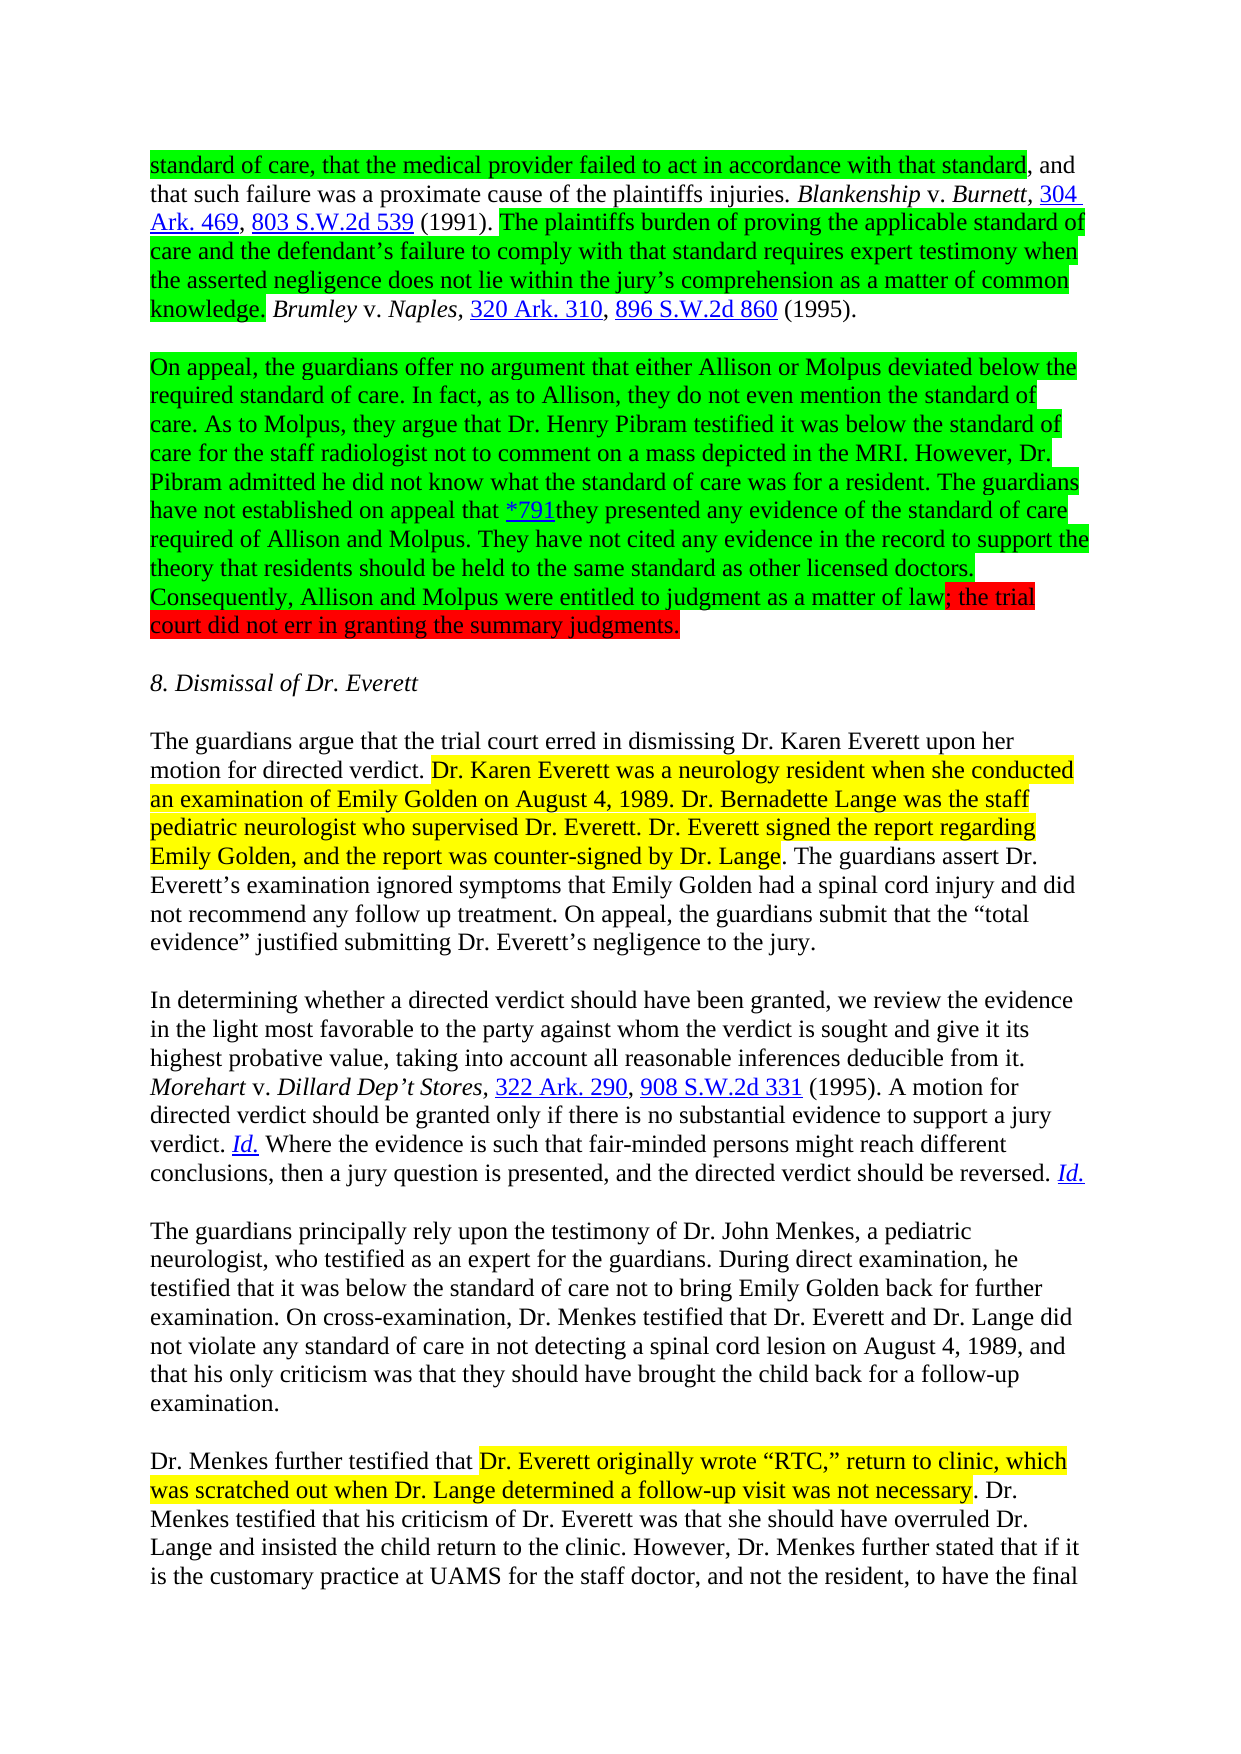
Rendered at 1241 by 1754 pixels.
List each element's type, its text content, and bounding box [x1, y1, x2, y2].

text In determining whether a directed verdict should have been granted, we review the evidence in the light most favorable to the party against whom the verdict is sought and give it its highest probative value, taking into account all reasonable inferences deducible from it. Morehart v. Dillard Dep’t Stores, 322 Ark. 290, 908 S.W.2d 331 (1995). A motion for directed verdict should be granted only if there is no substantial evidence to support a jury verdict. Id. Where the evidence is such that fair-minded persons might reach different conclusions, then a jury question is presented, and the directed verdict should be reversed. Id. [150, 985, 1090, 1187]
text The guardians argue that the trial court erred in dismissing Dr. Karen Everett upon her motion for directed verdict. Dr. Karen Everett was a neurology resident when she conducted an examination of Emily Golden on August 4, 1989. Dr. Bernadette Lange was the staff pediatric neurologist who supervised Dr. Everett. Dr. Everett signed the report regarding Emily Golden, and the report was counter-signed by Dr. Lange. The guardians assert Dr. Everett’s examination ignored symptoms that Emily Golden had a spinal cord injury and did not recommend any follow up treatment. On appeal, the guardians submit that the “total evidence” justified submitting Dr. Everett’s negligence to the jury. [150, 726, 1090, 956]
text On appeal, the guardians offer no argument that either Allison or Molpus deviated below the required standard of care. In fact, as to Allison, they do not even mention the standard of care. As to Molpus, they argue that Dr. Henry Pibram testified it was below the standard of care for the staff radiologist not to comment on a mass depicted in the MRI. However, Dr. Pibram admitted he did not know what the standard of care was for a resident. The guardians have not established on appeal that *791they presented any evidence of the standard of care required of Allison and Molpus. They have not cited any evidence in the record to support the theory that residents should be held to the same standard as other licensed doctors. Consequently, Allison and Molpus were entitled to judgment as a matter of law; the trial court did not err in granting the summary judgments. [680, 352, 1090, 639]
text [150, 1446, 1090, 1590]
text The guardians principally rely upon the testimony of Dr. John Menkes, a pediatric neurologist, who testified as an expert for the guardians. During direct examination, he testified that it was below the standard of care not to bring Emily Golden back for further examination. On cross-examination, Dr. Menkes testified that Dr. Everett and Dr. Lange did not violate any standard of care in not detecting a spinal cord lesion on August 4, 1989, and that his only criticism was that they should have brought the child back for a follow-up examination. [150, 1216, 1090, 1417]
text 8. Dismissal of Dr. Everett [150, 668, 1090, 697]
